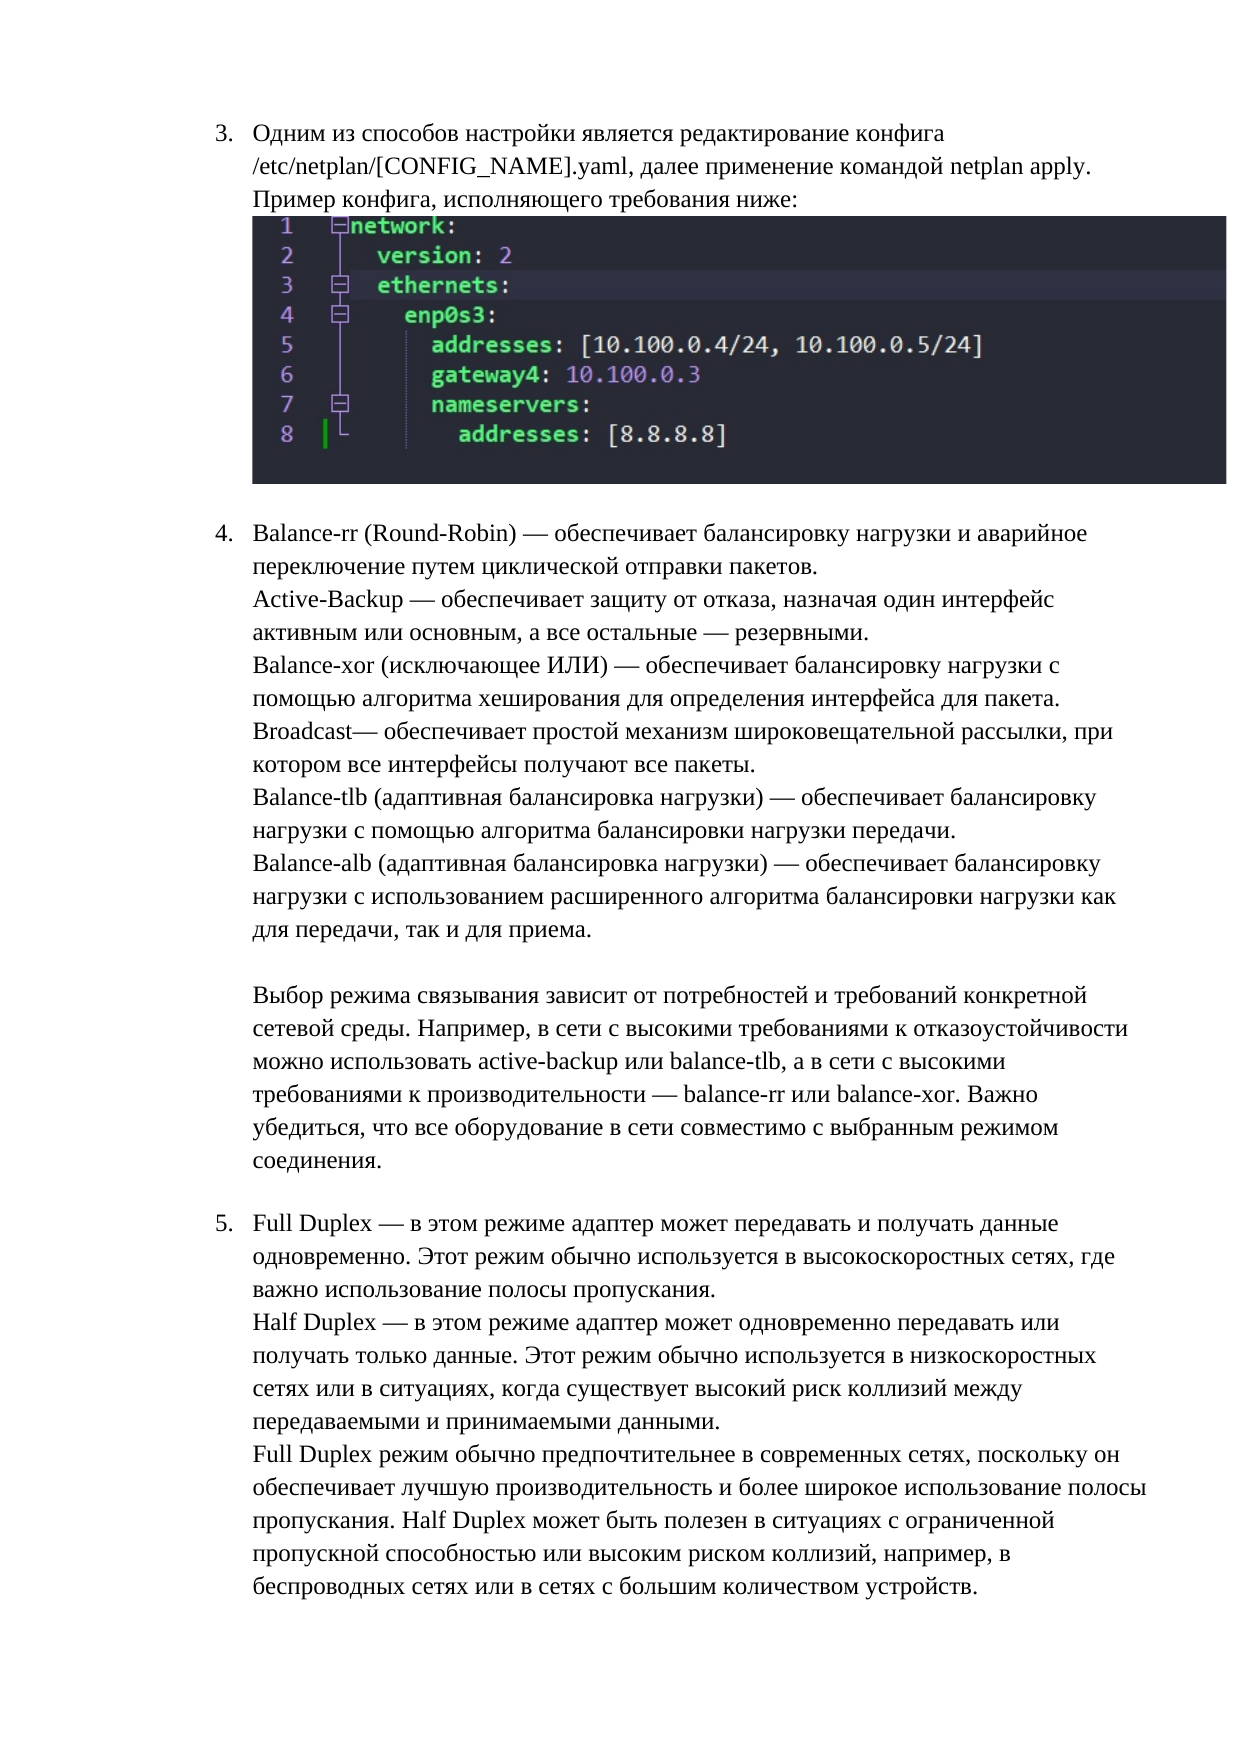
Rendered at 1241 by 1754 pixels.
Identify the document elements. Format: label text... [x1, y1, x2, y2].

list Full Duplex — в этом режиме адаптер может передавать и получать данные одновременно. Этот режим обычно используется в высокоскоростных сетях, где важно использование полосы пропускания. Half Duplex — в этом режиме адаптер может одновременно передавать или получать только данные. Этот режим обычно используется в низкоскоростных сетях или в ситуациях, когда существует высокий риск коллизий между передаваемыми и принимаемыми данными. Full Duplex режим обычно предпочтительнее в современных сетях, поскольку он обеспечивает лучшую производительность и более широкое использование полосы пропускания. Half Duplex может быть полезен в ситуациях с ограниченной пропускной способностью или высоким риском коллизий, например, в беспроводных сетях или в сетях с большим количеством устройств. [215, 1208, 1152, 1600]
picture [252, 216, 1227, 484]
list Balance-rr (Round-Robin) — обеспечивает балансировку нагрузки и аварийное переключение путем циклической отправки пакетов. Active-Backup — обеспечивает защиту от отказа, назначая один интерфейс активным или основным, а все остальные — резервными. Balance-xor (исключающее ИЛИ) — обеспечивает балансировку нагрузки с помощью алгоритма хеширования для определения интерфейса для пакета. Broadcast— обеспечивает простой механизм широковещательной рассылки, при котором все интерфейсы получают все пакеты. Balance-tlb (адаптивная балансировка нагрузки) — обеспечивает балансировку нагрузки с помощью алгоритма балансировки нагрузки передачи. Balance-alb (адаптивная балансировка нагрузки) — обеспечивает балансировку нагрузки с использованием расширенного алгоритма балансировки нагрузки как для передачи, так и для приема. Выбор режима связывания зависит от потребностей и требований конкретной сетевой среды. Например, в сети с высокими требованиями к отказоустойчивости можно использовать active-backup или balance-tlb, а в сети с высокими требованиями к производительности — balance-rr или balance-xor. Важно убедиться, что все оборудование в сети совместимо с выбранным режимом соединения. [215, 518, 1152, 1204]
